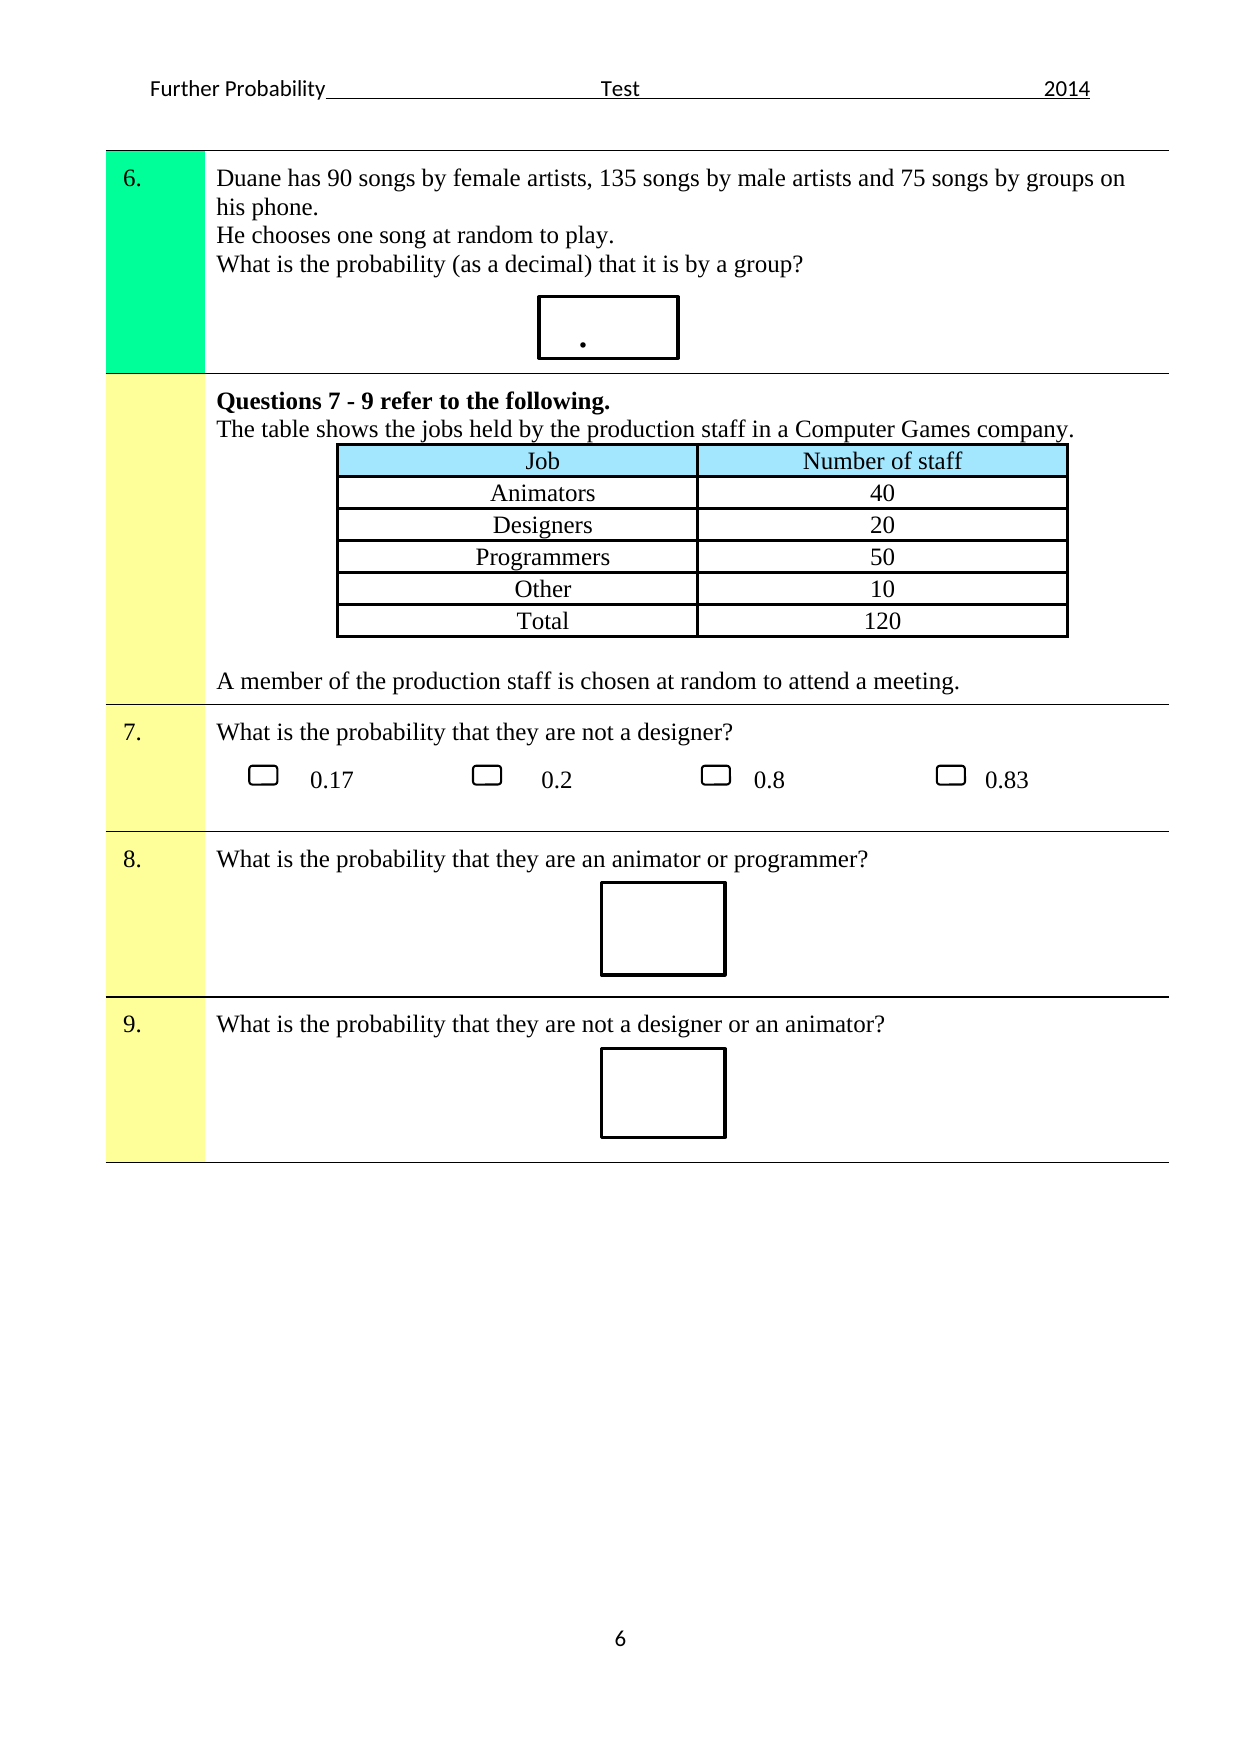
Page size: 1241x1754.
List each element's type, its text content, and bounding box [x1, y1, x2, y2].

table_cell [106, 998, 205, 1162]
table_cell What is the probability that they are not a designer or an animator? [205, 998, 1169, 1162]
table_cell Questions 7 - 9 refer to the following. The table shows the jobs held by the production staff in a Computer Games company. A member of the production staff is chosen at random to attend a meeting. [205, 374, 1169, 704]
table_cell [106, 705, 205, 831]
table_cell [106, 151, 205, 373]
table_cell [106, 374, 205, 704]
table_cell [106, 832, 205, 996]
table_cell Duane has 90 songs by female artists, 135 songs by male artists and 75 songs by groups on his phone. He chooses one song at random to play. What is the probability (as a decimal) that it is by a group? [205, 151, 1169, 373]
table_cell What is the probability that they are an animator or programmer? [205, 832, 1169, 996]
table_cell What is the probability that they are not a designer? 0.17 0.2 0.8 0.83 [205, 705, 1169, 831]
